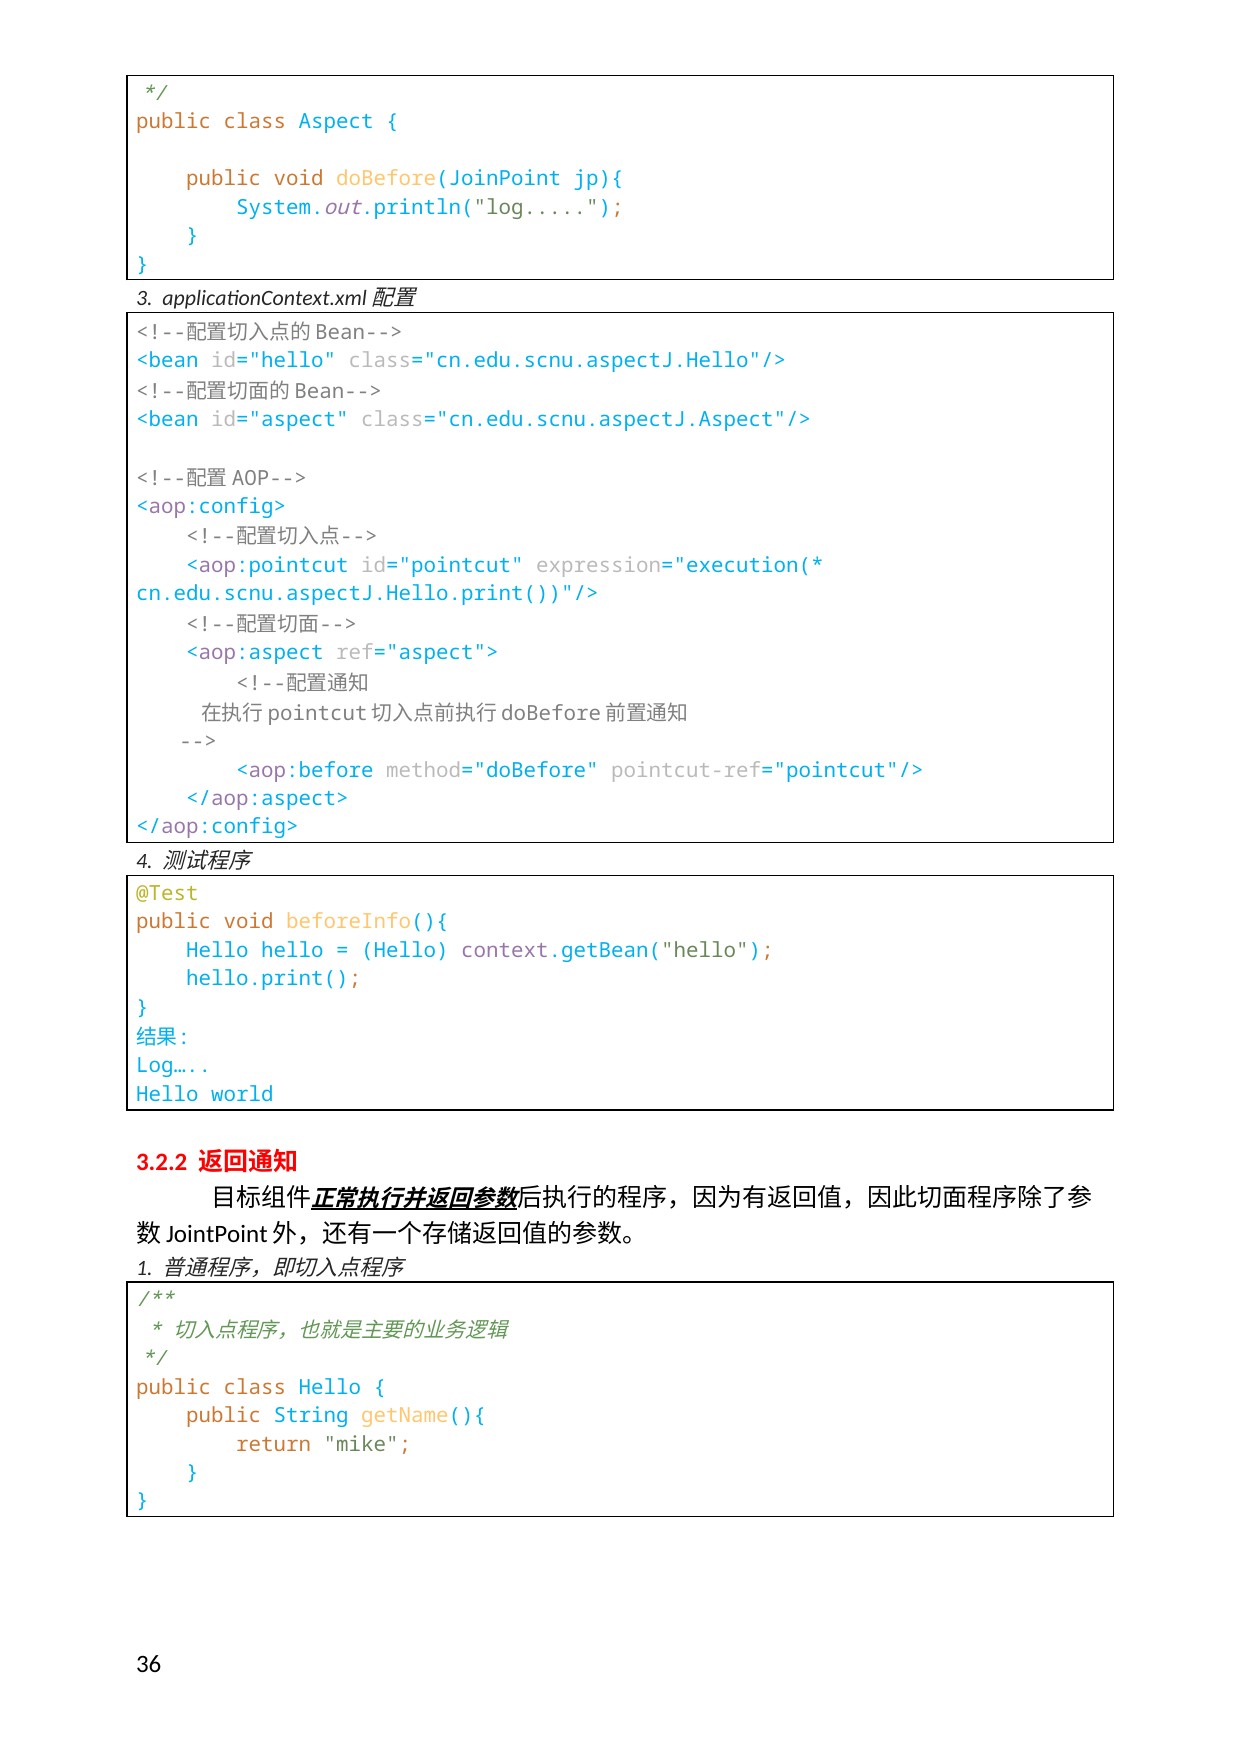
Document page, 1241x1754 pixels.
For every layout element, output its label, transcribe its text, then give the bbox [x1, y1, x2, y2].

text /** * 切面，预处理方法封装，比如日志处理等 */ public class Aspect { public void doBefore(JoinPoint jp){ System.out.println("log....."); } } [128, 76, 1113, 279]
subtitle 1. 普通程序，即切入点程序 [136, 1250, 1104, 1281]
text 结果: [136, 1020, 1104, 1051]
subtitle 3. applicationContext.xml配置 [136, 280, 1104, 312]
text Log….. [136, 1051, 1104, 1076]
text <!--配置切入点的Bean--> <bean id="hello" class="cn.edu.scnu.aspectJ.Hello"/> <!--配置切面的Bean--> <bean id="aspect" class="cn.edu.scnu.aspectJ.Aspect"/> <!--配置AOP--> <aop:config> <!--配置切入点--> <aop:pointcut id="pointcut" expression="execution(* cn.edu.scnu.aspectJ.Hello.print())"/> <!--配置切面--> <aop:aspect ref="aspect"> <!--配置通知 在执行pointcut切入点前执行doBefore前置通知 --> <aop:before method="doBefore" pointcut-ref="pointcut"/> </aop:aspect> </aop:config> [128, 313, 1113, 842]
text /** * 切入点程序，也就是主要的业务逻辑 */ public class Hello { public String getName(){ return "mike"; } } [128, 1283, 1113, 1516]
text 目标组件正常执行并返回参数后执行的程序，因为有返回值，因此切面程序除了参数JointPoint外，还有一个存储返回值的参数。 [136, 1177, 1104, 1250]
subtitle 4. 测试程序 [136, 843, 1104, 875]
subtitle 3.2.2 返回通知 [136, 1141, 1104, 1177]
text @Test public void beforeInfo(){ Hello hello = (Hello) context.getBean("hello"); hello.print(); } [128, 876, 1113, 1020]
text Hello world [128, 1076, 1113, 1109]
